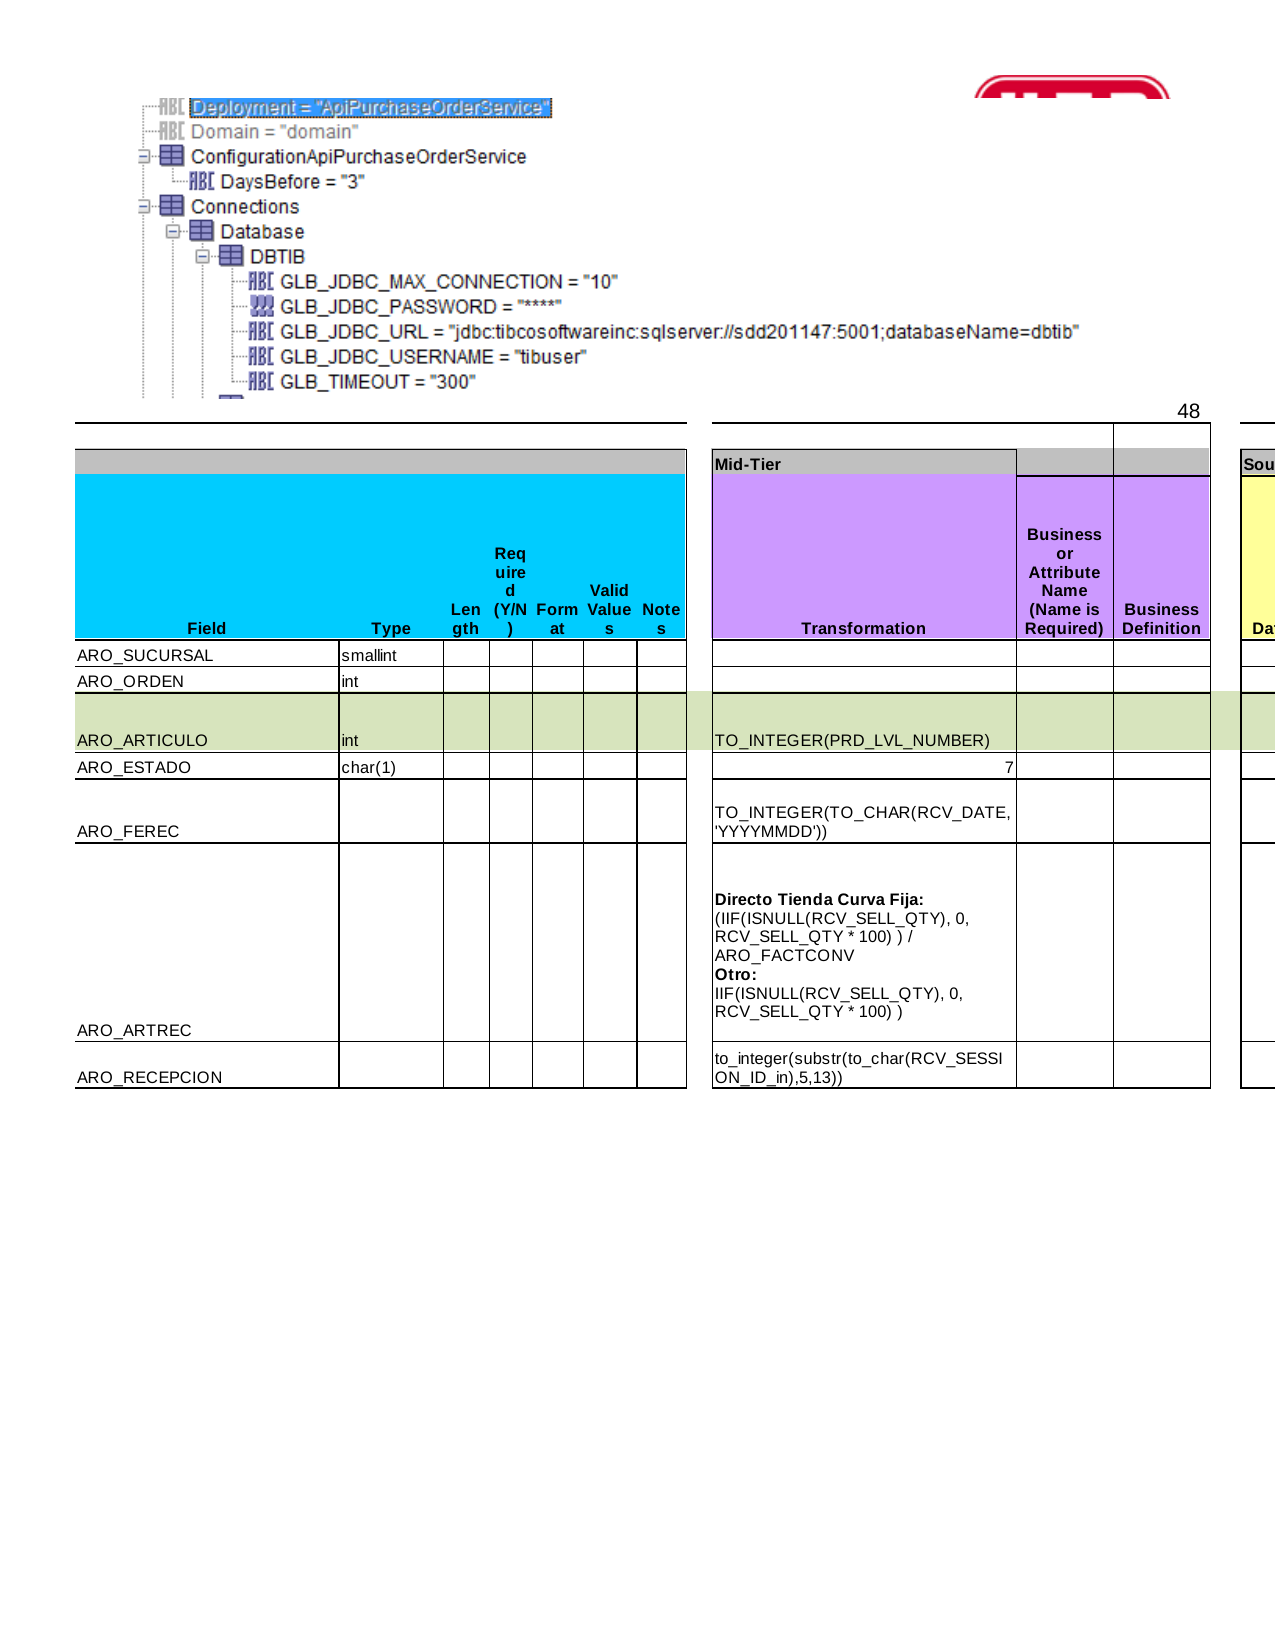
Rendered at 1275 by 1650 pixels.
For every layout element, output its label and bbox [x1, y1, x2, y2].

picture [138, 75, 1171, 399]
